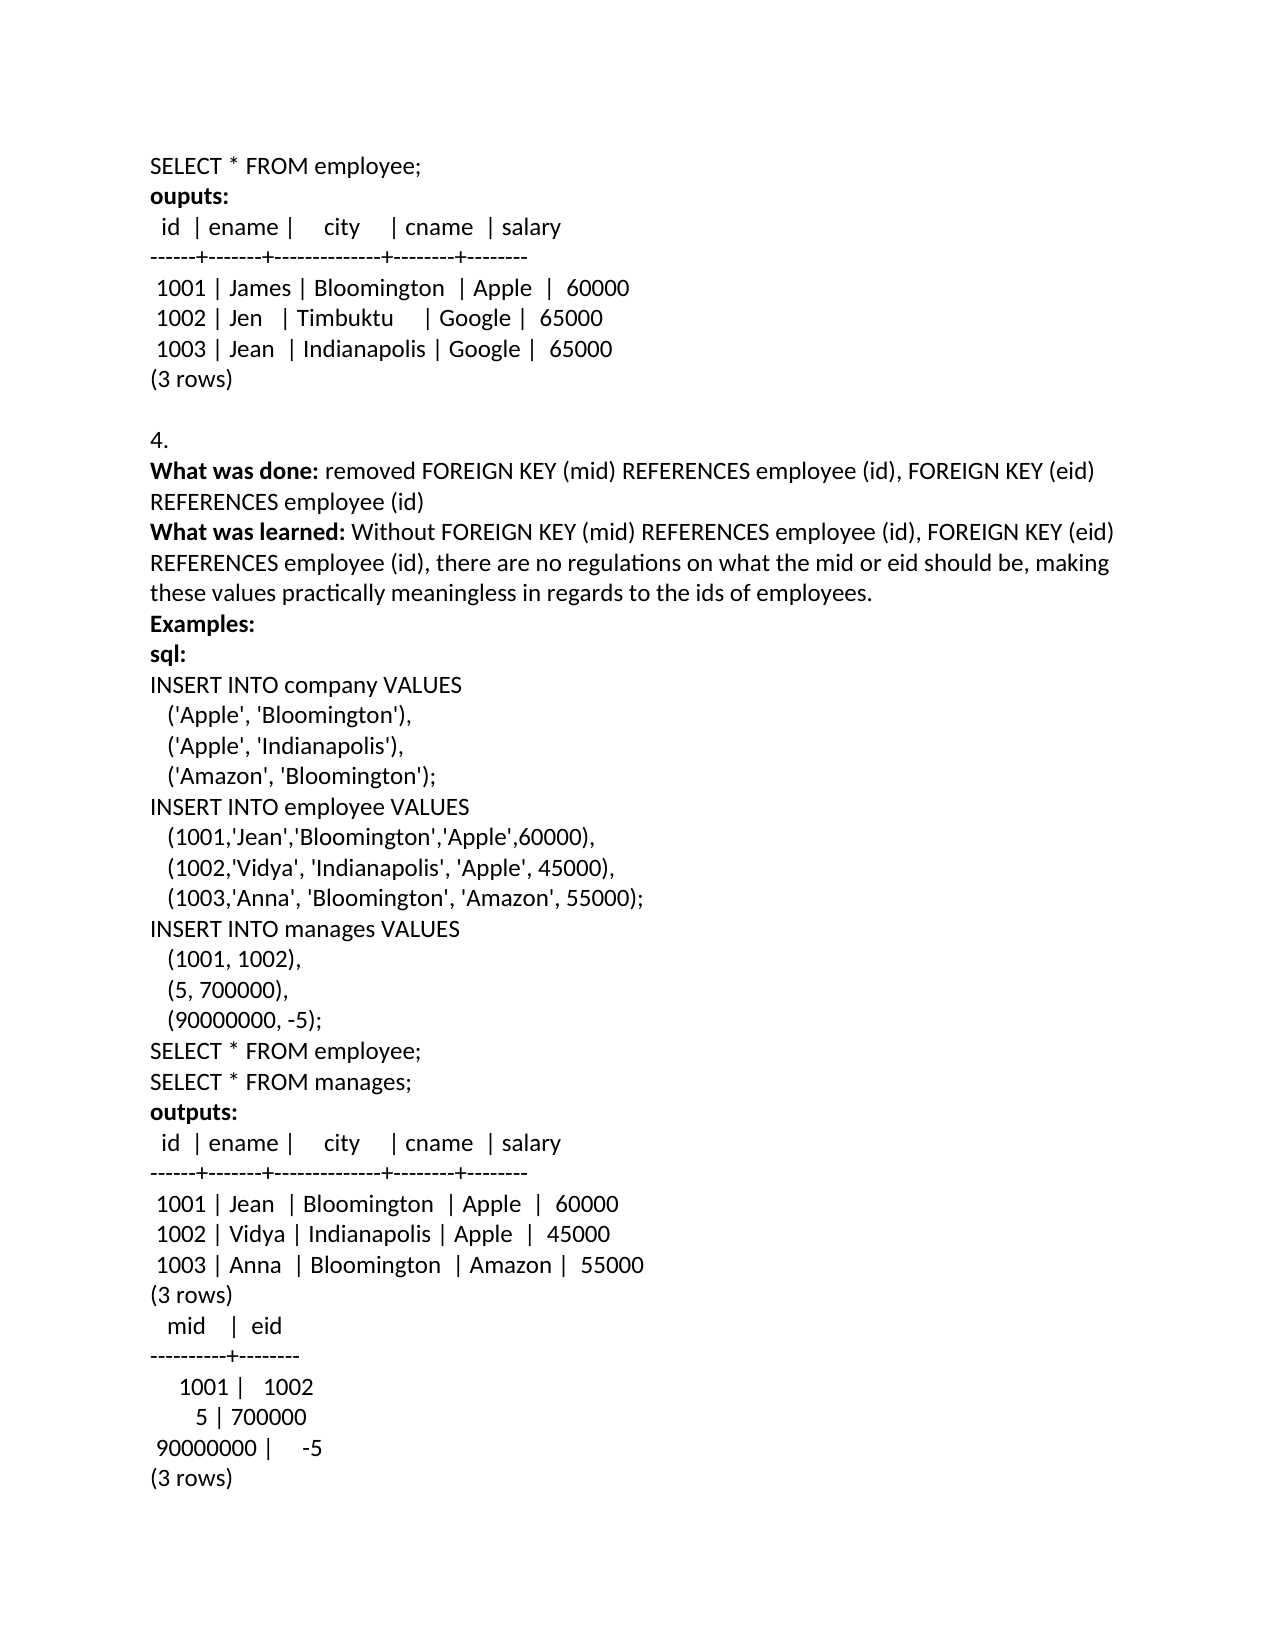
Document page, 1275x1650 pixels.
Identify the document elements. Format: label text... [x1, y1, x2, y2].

text (5, 700000), [150, 974, 1125, 1004]
text INSERT INTO company VALUES [150, 669, 1125, 699]
text 90000000 | -5 [150, 1432, 1125, 1462]
text 1001 | Jean | Bloomington | Apple | 60000 [150, 1188, 1125, 1218]
text (3 rows) [150, 1462, 1125, 1493]
text ('Apple', 'Bloomington'), [150, 699, 1125, 730]
text mid | eid [150, 1310, 1125, 1340]
text 1003 | Anna | Bloomington | Amazon | 55000 [150, 1249, 1125, 1279]
text SELECT * FROM manages; [150, 1066, 1125, 1096]
text 1001 | James | Bloomington | Apple | 60000 [150, 272, 1125, 303]
text INSERT INTO manages VALUES [150, 913, 1125, 943]
text (3 rows) [150, 1279, 1125, 1310]
text (90000000, -5); [150, 1004, 1125, 1035]
text ------+-------+--------------+--------+-------- [150, 1157, 1125, 1188]
text ouputs: [150, 181, 1125, 211]
text 5 | 700000 [150, 1401, 1125, 1432]
text 1003 | Jean | Indianapolis | Google | 65000 [150, 333, 1125, 364]
text INSERT INTO employee VALUES [150, 791, 1125, 821]
text id | ename | city | cname | salary [150, 211, 1125, 242]
text SELECT * FROM employee; [150, 150, 1125, 181]
text (1002,'Vidya', 'Indianapolis', 'Apple', 45000), [150, 852, 1125, 882]
text What was done: removed FOREIGN KEY (mid) REFERENCES employee (id), FOREIGN KEY (eid) REFERENCES employee (id) [150, 455, 1125, 516]
text SELECT * FROM employee; [150, 1035, 1125, 1066]
text id | ename | city | cname | salary [150, 1127, 1125, 1157]
text What was learned: Without FOREIGN KEY (mid) REFERENCES employee (id), FOREIGN KEY (eid) REFERENCES employee (id), there are no regulations on what the mid or eid should be, making these values practically meaningless in regards to the ids of employees. [150, 516, 1125, 608]
text 1001 | 1002 [150, 1371, 1125, 1401]
text 1002 | Vidya | Indianapolis | Apple | 45000 [150, 1218, 1125, 1249]
text (1003,'Anna', 'Bloomington', 'Amazon', 55000); [150, 882, 1125, 913]
text ('Amazon', 'Bloomington'); [150, 760, 1125, 791]
text outputs: [150, 1096, 1125, 1127]
text ------+-------+--------------+--------+-------- [150, 242, 1125, 272]
text (1001, 1002), [150, 943, 1125, 974]
text sql: [150, 638, 1125, 669]
text (3 rows) [150, 364, 1125, 394]
text 1002 | Jen | Timbuktu | Google | 65000 [150, 303, 1125, 333]
text 4. [150, 425, 1125, 455]
text (1001,'Jean','Bloomington','Apple',60000), [150, 821, 1125, 852]
text Examples: [150, 608, 1125, 638]
text ----------+-------- [150, 1340, 1125, 1371]
text ('Apple', 'Indianapolis'), [150, 730, 1125, 760]
